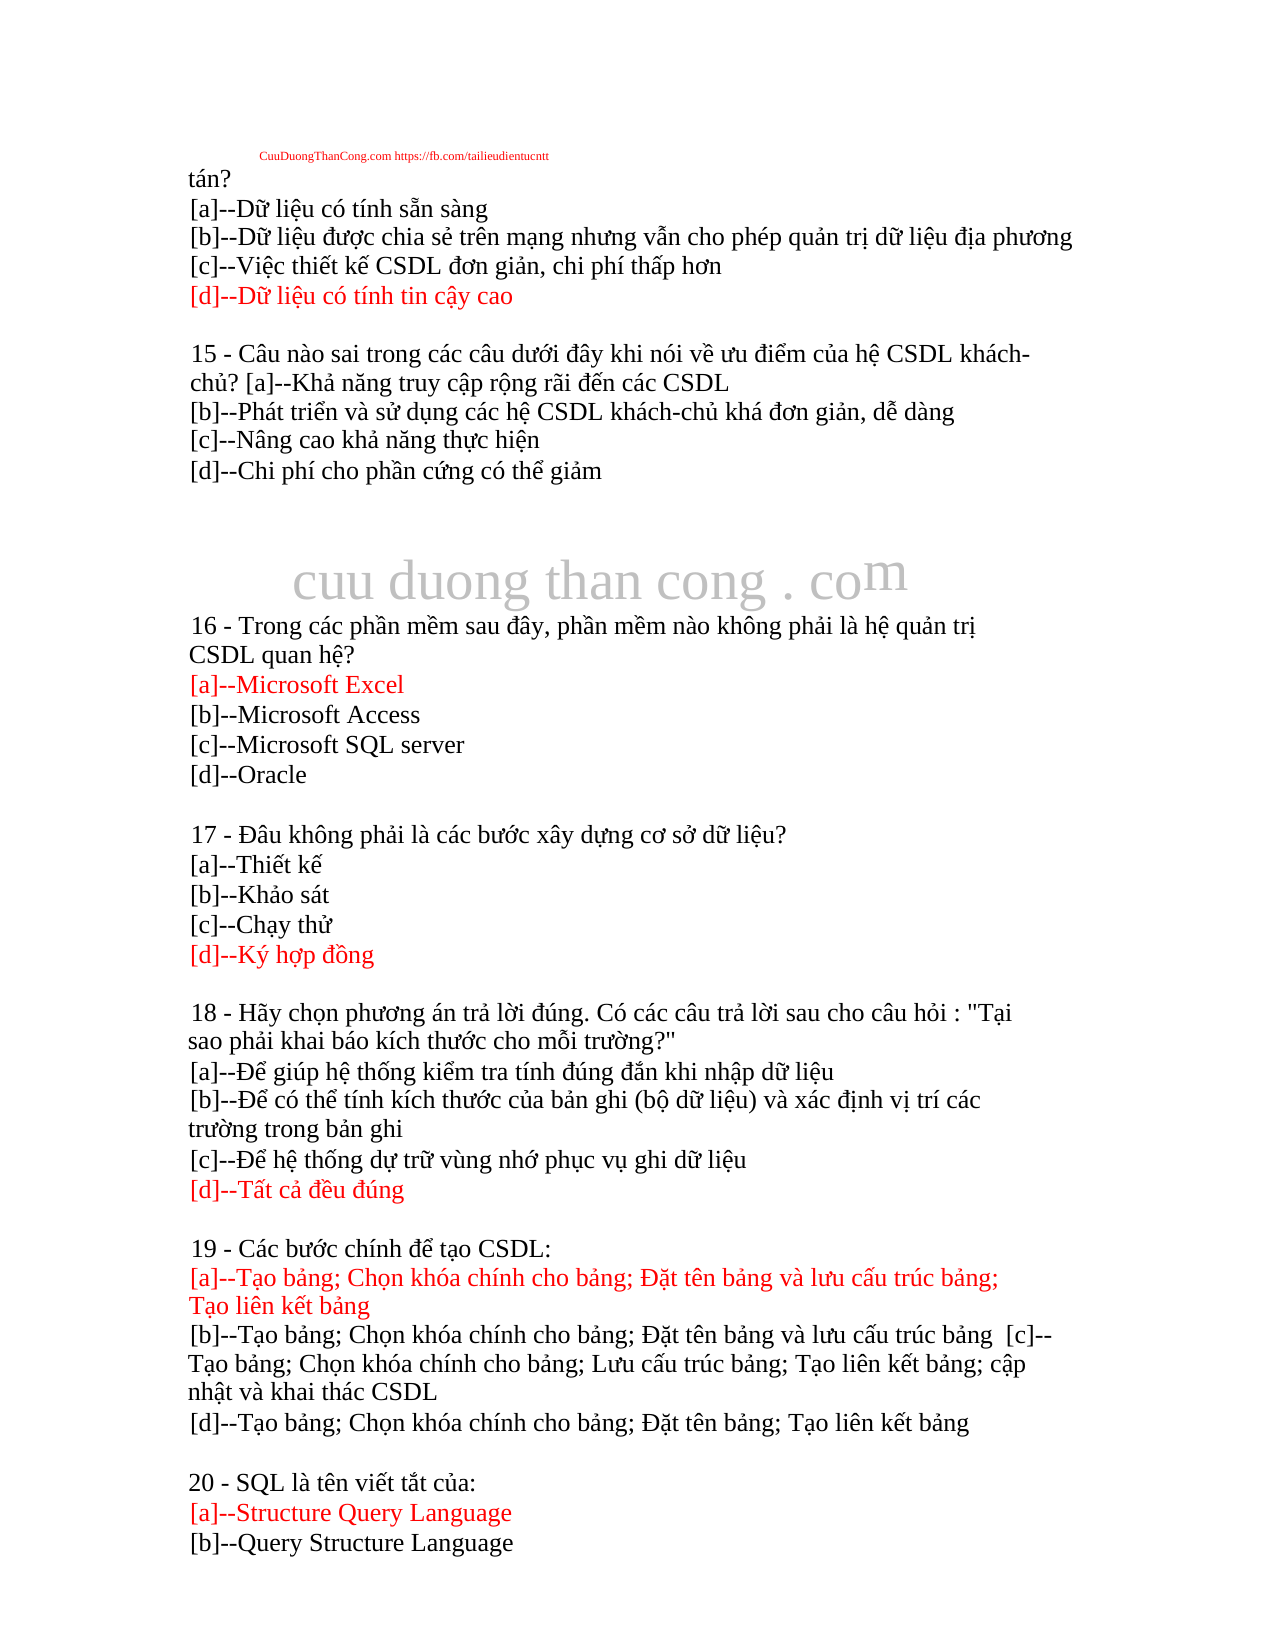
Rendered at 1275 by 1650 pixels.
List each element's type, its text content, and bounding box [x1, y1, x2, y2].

text [a]--Microsoft Excel [190, 669, 1088, 699]
text [d]--Tạo bảng; Chọn khóa chính cho bảng; Đặt tên bảng; Tạo liên kết bảng [190, 1407, 1088, 1437]
text [a]--Dữ liệu có tính sẵn sàng [190, 193, 1088, 223]
text [d]--Chi phí cho phần cứng có thể giảm [190, 455, 1088, 485]
text 19 - Các bước chính để tạo CSDL: [191, 1233, 1088, 1263]
text [c]--Chạy thử [190, 909, 1088, 939]
text 18 - Hãy chọn phương án trả lời đúng. Có các câu trả lời sau cho câu hỏi : "Tại sao phải khai báo kích thước cho mỗi trường?" [188, 998, 1052, 1055]
text [c]--Microsoft SQL server [190, 729, 1088, 759]
text [b]--Dữ liệu được chia sẻ trên mạng nhưng vẫn cho phép quản trị dữ liệu địa phương [c]--Việc thiết kế CSDL đơn giản, chi phí thấp hơn [190, 223, 1078, 280]
text CuuDuongThanCong.com https://fb.com/tailieudientucntt [259, 148, 1088, 163]
text [d]--Ký hợp đồng [190, 939, 1088, 969]
text [d]--Dữ liệu có tính tin cậy cao [190, 280, 1088, 310]
text [a]--Structure Query Language [190, 1497, 1088, 1527]
text [a]--Thiết kế [190, 849, 1088, 879]
text tán? [188, 163, 1088, 193]
text [a]--Để giúp hệ thống kiểm tra tính đúng đắn khi nhập dữ liệu [190, 1056, 1088, 1086]
text [d]--Tất cả đều đúng [190, 1174, 1088, 1204]
text [b]--Tạo bảng; Chọn khóa chính cho bảng; Đặt tên bảng và lưu cấu trúc bảng [c]--Tạo bảng; Chọn khóa chính cho bảng; Lưu cấu trúc bảng; Tạo liên kết bảng; cập nhật và khai thác CSDL [188, 1321, 1073, 1406]
text 17 - Đâu không phải là các bước xây dựng cơ sở dữ liệu? [191, 819, 1088, 849]
text cuu duong than cong . com [293, 499, 1088, 612]
text [b]--Để có thể tính kích thước của bản ghi (bộ dữ liệu) và xác định vị trí các trường trong bản ghi [188, 1086, 1056, 1143]
text [b]--Microsoft Access [190, 699, 1088, 729]
text 16 - Trong các phần mềm sau đây, phần mềm nào không phải là hệ quản trị CSDL quan hệ? [188, 612, 1047, 669]
text 15 - Câu nào sai trong các câu dưới đây khi nói về ưu điểm của hệ CSDL khách-chủ? [a]--Khả năng truy cập rộng rãi đến các CSDL [190, 340, 1077, 397]
text 20 - SQL là tên viết tắt của: [188, 1467, 1088, 1497]
text [b]--Phát triển và sử dụng các hệ CSDL khách-chủ khá đơn giản, dễ dàng [c]--Nâng cao khả năng thực hiện [190, 397, 960, 454]
text [d]--Oracle [190, 759, 1088, 789]
text [b]--Query Structure Language [190, 1527, 1088, 1557]
text [c]--Để hệ thống dự trữ vùng nhớ phục vụ ghi dữ liệu [190, 1144, 1088, 1174]
text [b]--Khảo sát [190, 879, 1088, 909]
text [a]--Tạo bảng; Chọn khóa chính cho bảng; Đặt tên bảng và lưu cấu trúc bảng; Tạo liên kết bảng [188, 1263, 1044, 1320]
